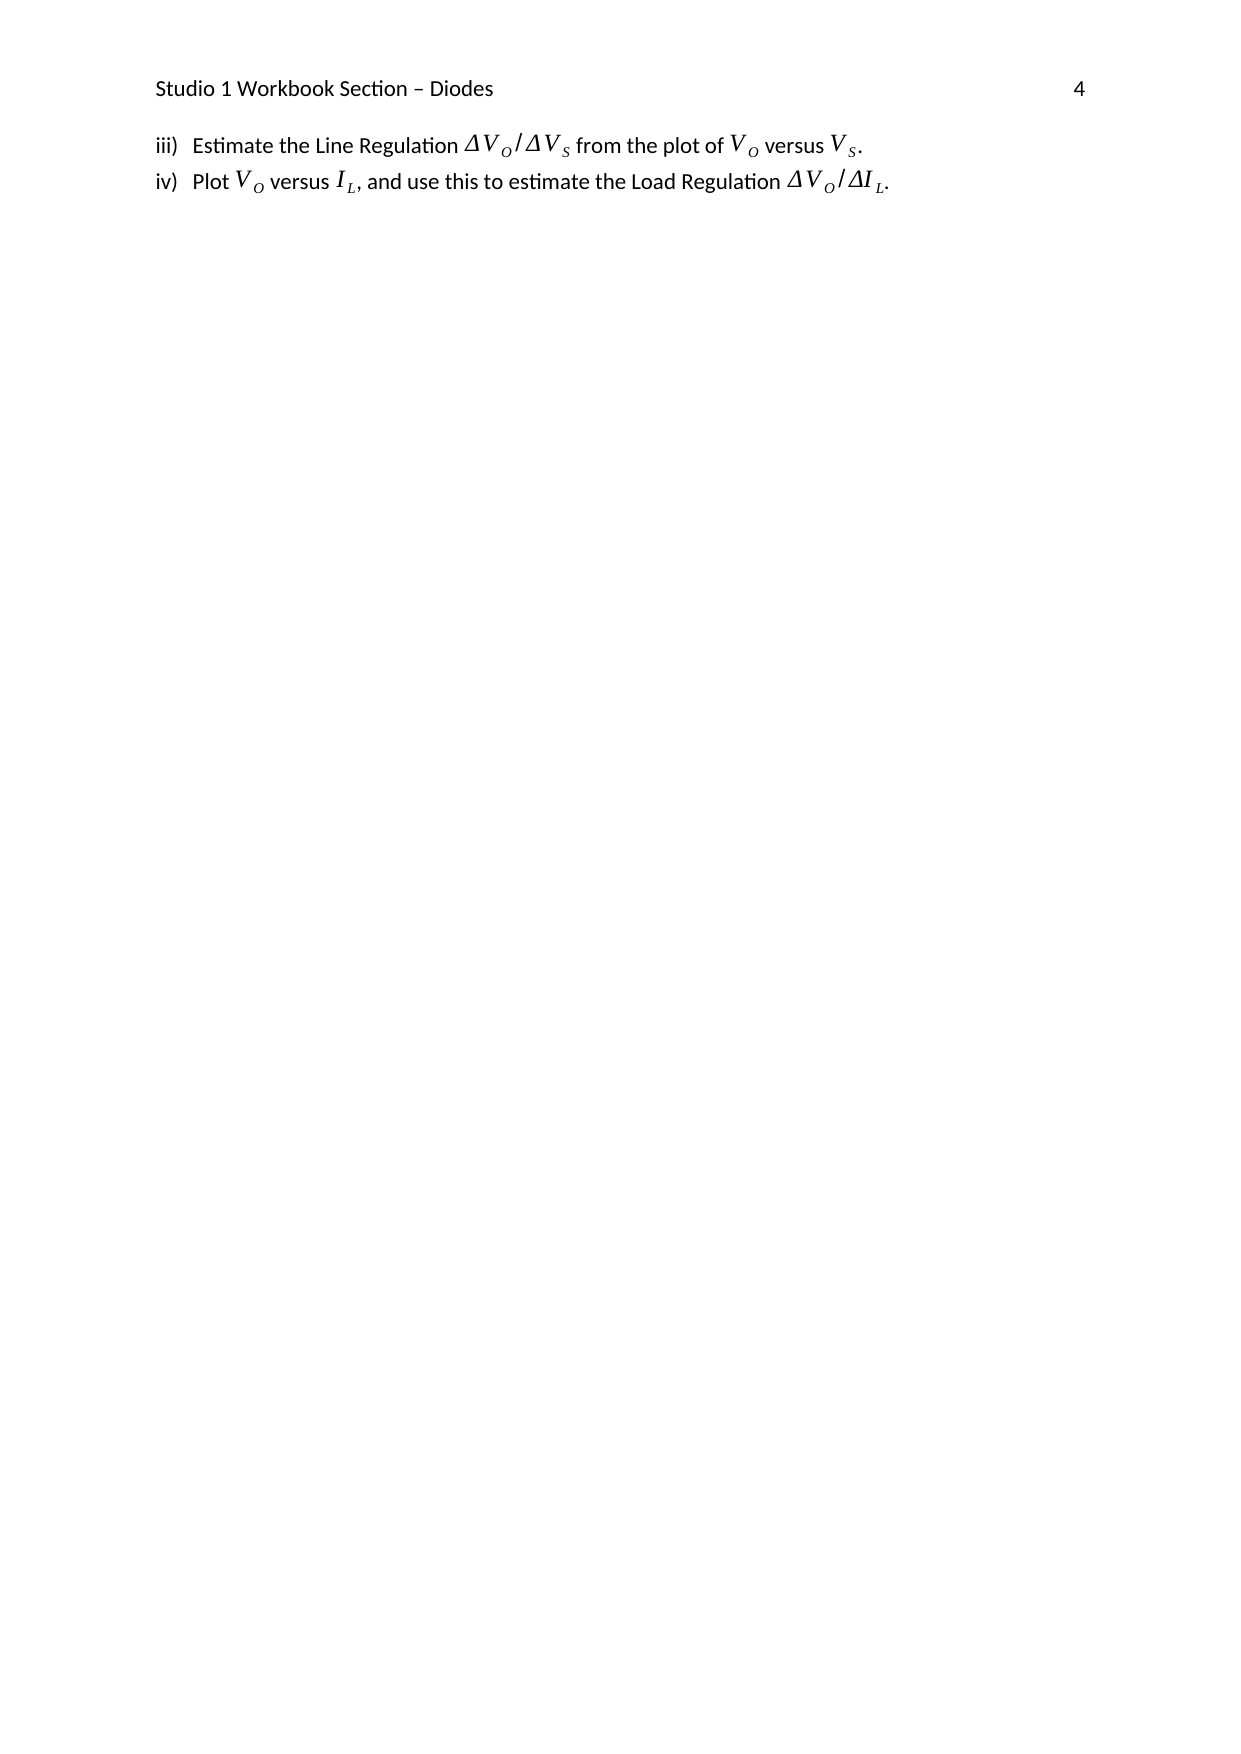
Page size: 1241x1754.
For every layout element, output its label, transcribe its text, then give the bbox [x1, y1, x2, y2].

list Plot versus , and use this to estimate the Load Regulation . [155, 165, 1122, 197]
list Estimate the Line Regulation from the plot of versus . [155, 130, 1122, 161]
